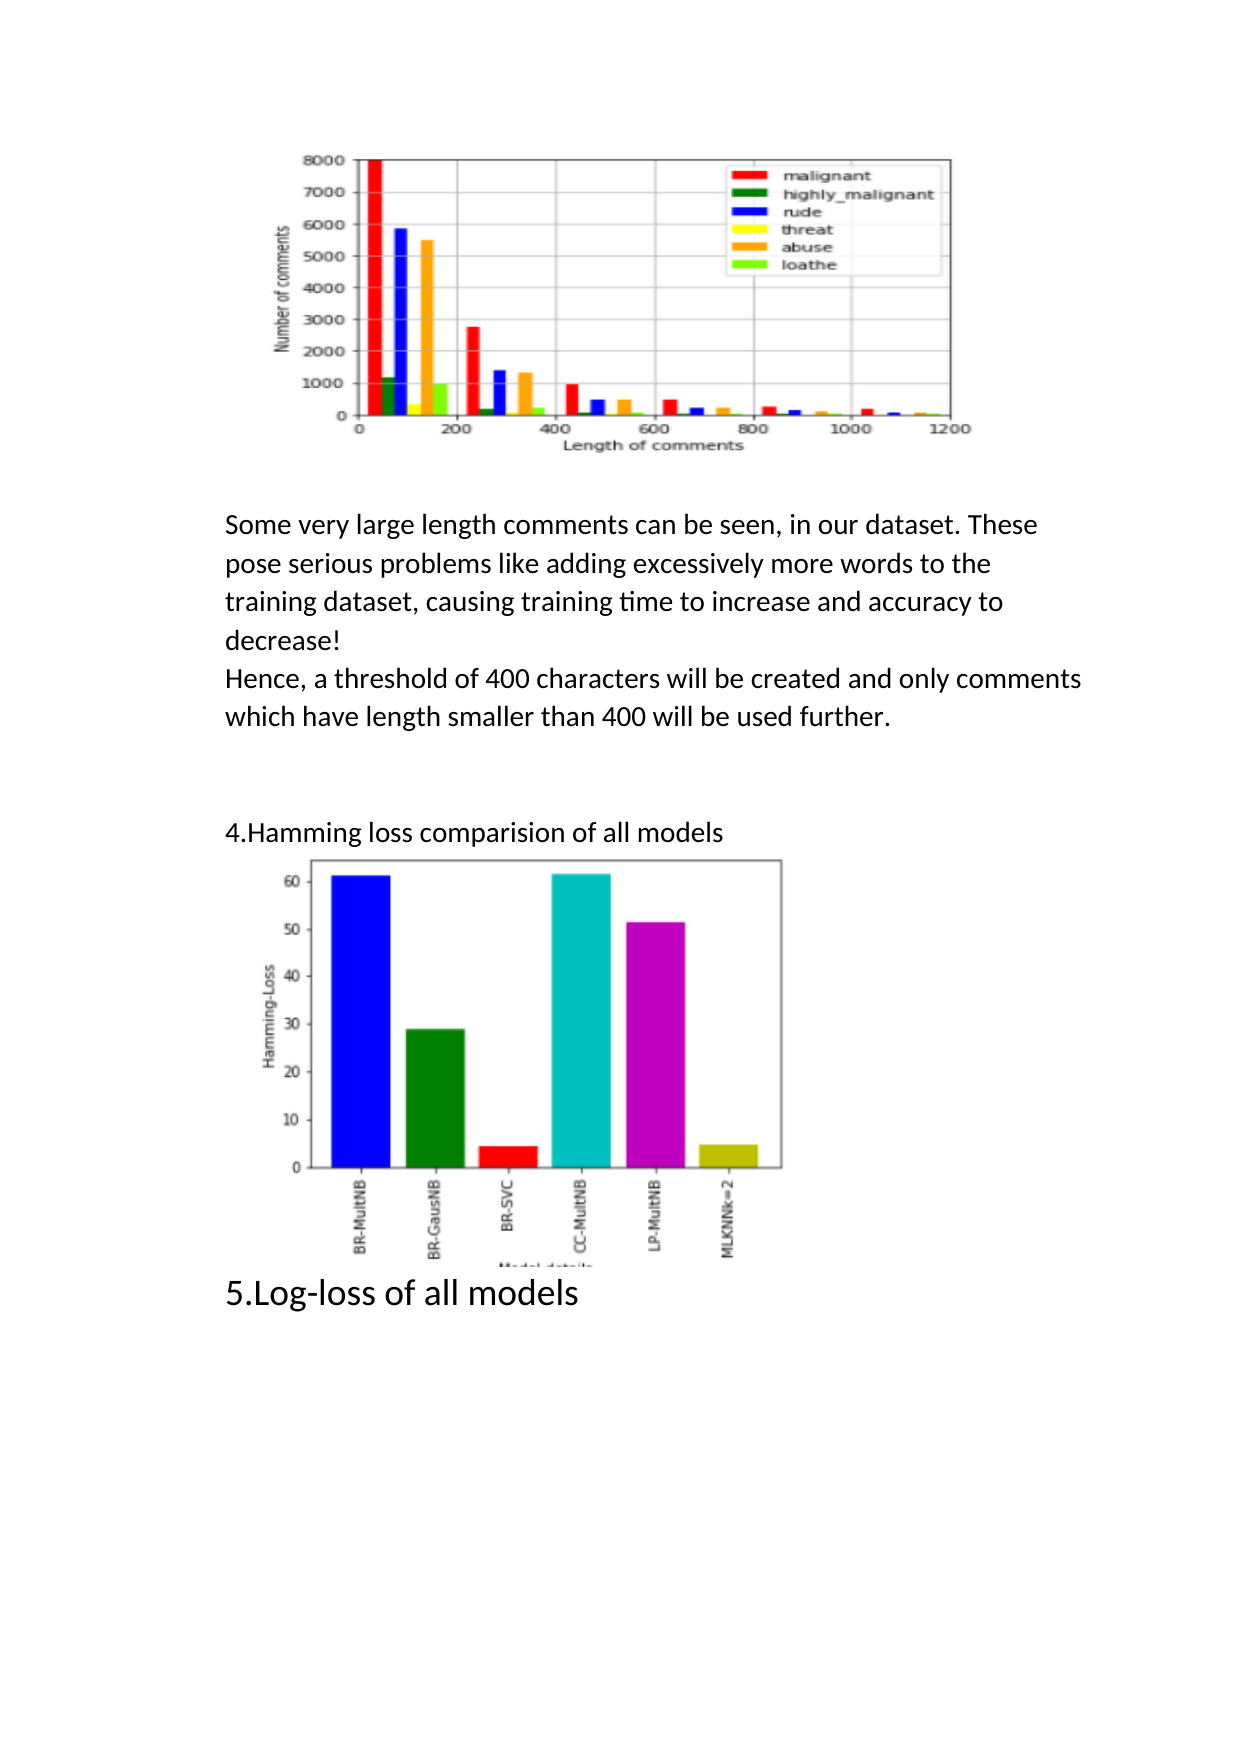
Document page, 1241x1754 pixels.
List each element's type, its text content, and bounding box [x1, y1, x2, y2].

list Some very large length comments can be seen, in our dataset. These pose serious problems like adding excessively more words to the training dataset, causing training time to increase and accuracy to decrease! [225, 506, 1090, 657]
list 5.Log-loss of all models [225, 1268, 1090, 1314]
list 4.Hamming loss comparision of all models [225, 814, 1090, 849]
list Hence, a threshold of 400 characters will be created and only comments which have length smaller than 400 will be used further. [225, 660, 1090, 734]
picture [225, 852, 844, 1267]
picture [225, 150, 1014, 466]
